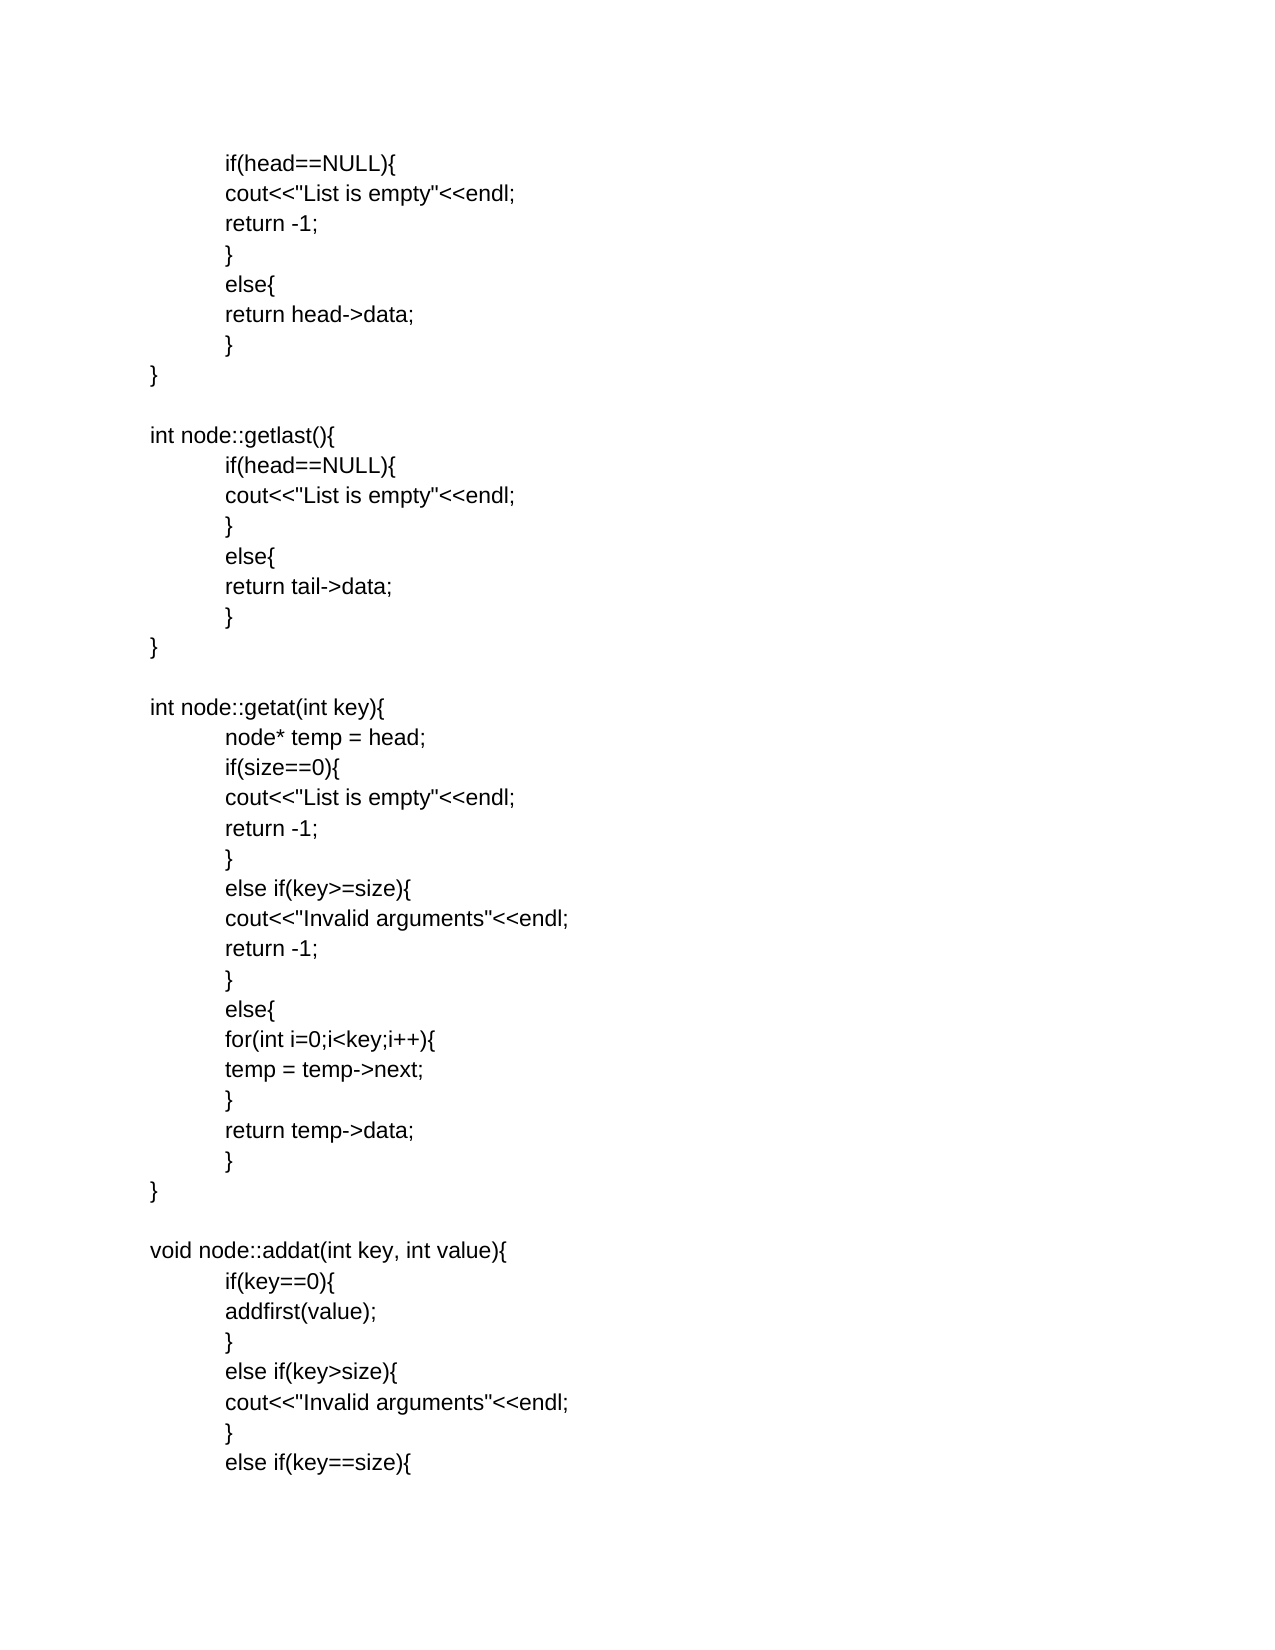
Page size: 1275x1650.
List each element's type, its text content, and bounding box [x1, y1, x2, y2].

text cout<<"Invalid arguments"<<endl; [150, 905, 1125, 932]
text return tail->data; [150, 573, 1125, 599]
text } [150, 966, 1125, 992]
text } [150, 1177, 1125, 1203]
text for(int i=0;i<key;i++){ [150, 1026, 1125, 1052]
text return -1; [150, 935, 1125, 962]
text if(head==NULL){ [150, 150, 1125, 176]
text else if(key==size){ [150, 1449, 1125, 1475]
text cout<<"List is empty"<<endl; [150, 180, 1125, 207]
text } [150, 1086, 1125, 1113]
text void node::addat(int key, int value){ [150, 1237, 1125, 1264]
text } [150, 241, 1125, 267]
text } [150, 1147, 1125, 1173]
text } [150, 1328, 1125, 1354]
text else{ [150, 543, 1125, 569]
text return -1; [150, 814, 1125, 841]
text cout<<"Invalid arguments"<<endl; [150, 1388, 1125, 1415]
text cout<<"List is empty"<<endl; [150, 482, 1125, 509]
text return head->data; [150, 301, 1125, 327]
text else{ [150, 271, 1125, 297]
text int node::getat(int key){ [150, 694, 1125, 720]
text return temp->data; [150, 1117, 1125, 1143]
text else if(key>=size){ [150, 875, 1125, 901]
text } [150, 331, 1125, 358]
text return -1; [150, 210, 1125, 237]
text node* temp = head; [150, 724, 1125, 750]
text } [150, 845, 1125, 871]
text else{ [150, 996, 1125, 1022]
text } [150, 633, 1125, 660]
text if(head==NULL){ [150, 452, 1125, 478]
text } [150, 512, 1125, 539]
text addfirst(value); [150, 1298, 1125, 1324]
text temp = temp->next; [150, 1056, 1125, 1083]
text cout<<"List is empty"<<endl; [150, 784, 1125, 811]
text } [150, 361, 1125, 388]
text if(key==0){ [150, 1268, 1125, 1294]
text int node::getlast(){ [150, 422, 1125, 448]
text } [150, 1419, 1125, 1445]
text else if(key>size){ [150, 1358, 1125, 1385]
text if(size==0){ [150, 754, 1125, 781]
text } [150, 603, 1125, 629]
